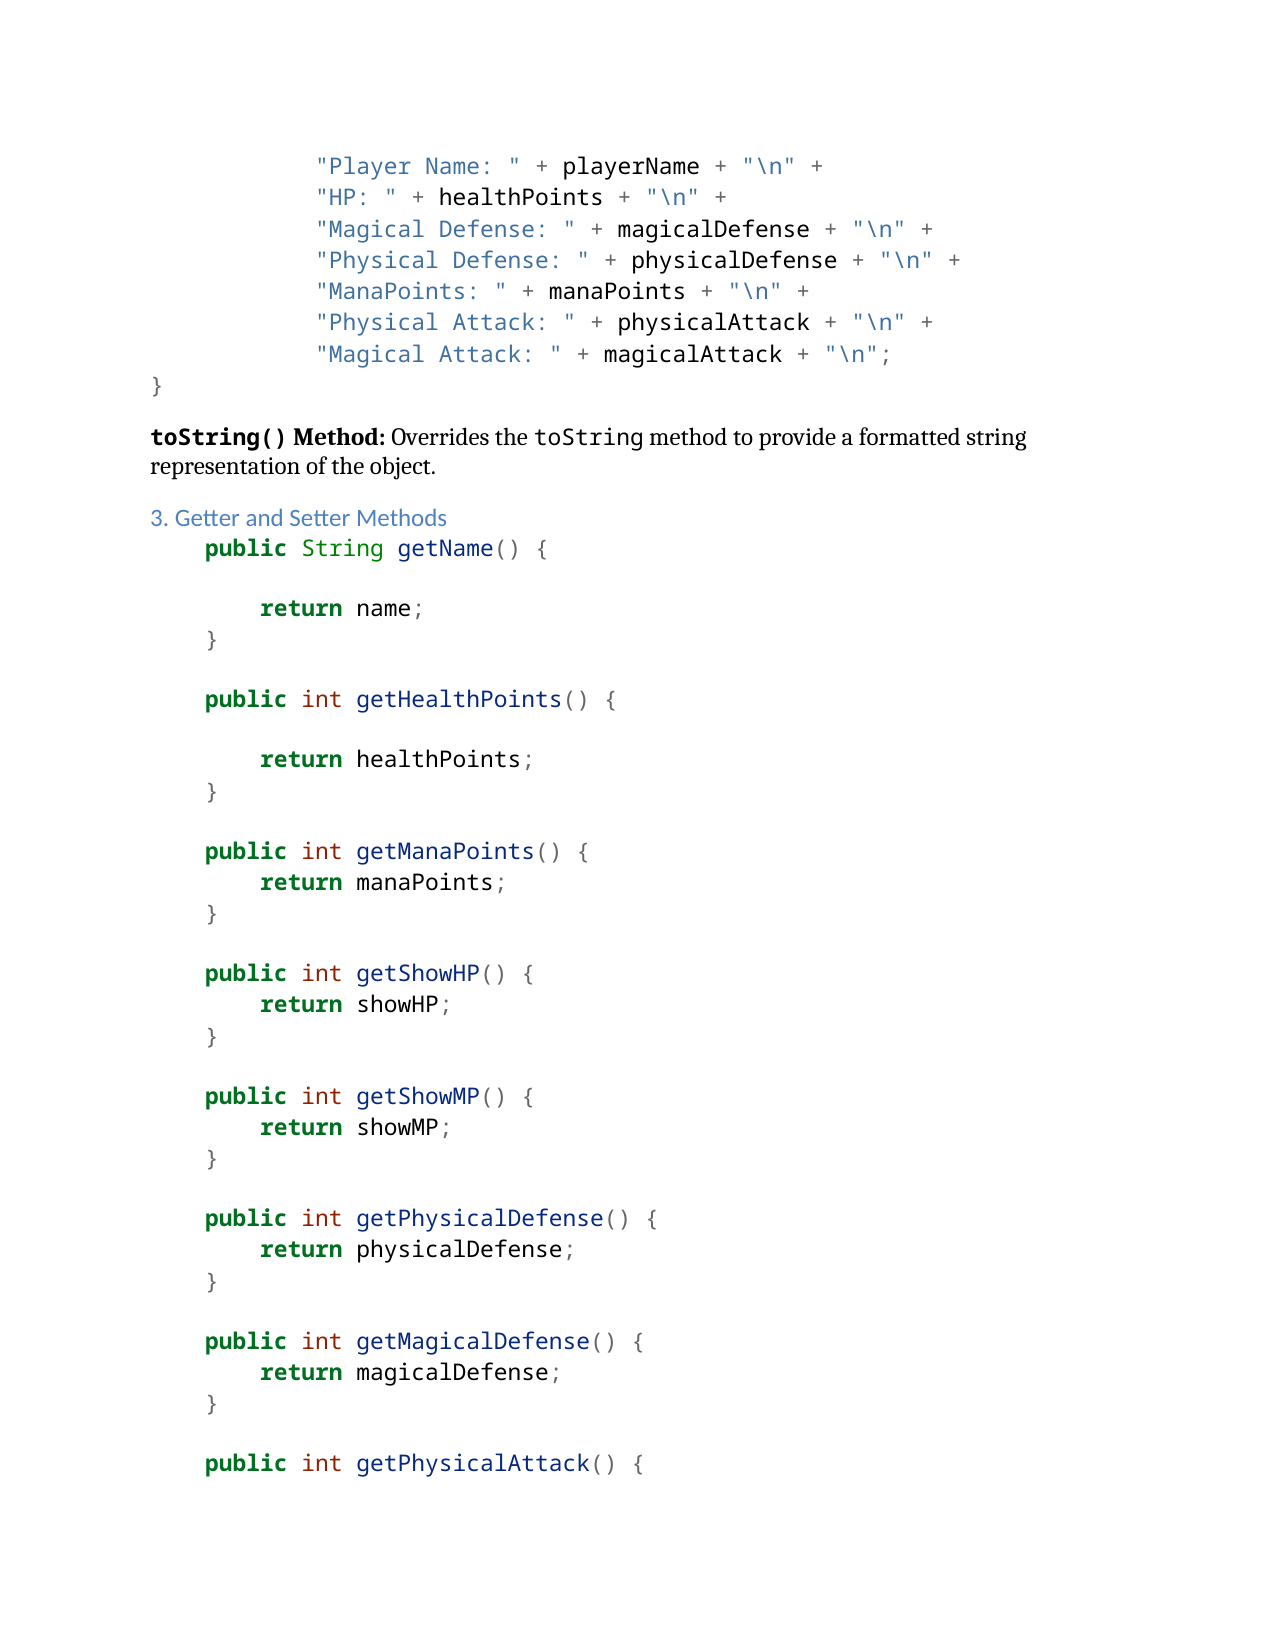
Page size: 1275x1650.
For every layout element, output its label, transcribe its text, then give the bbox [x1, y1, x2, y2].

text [150, 532, 1125, 1478]
subtitle 3. Getter and Setter Methods [150, 502, 1125, 532]
text toString() Method: Overrides the toString method to provide a formatted string representation of the object. [150, 421, 1125, 481]
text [150, 150, 1125, 400]
